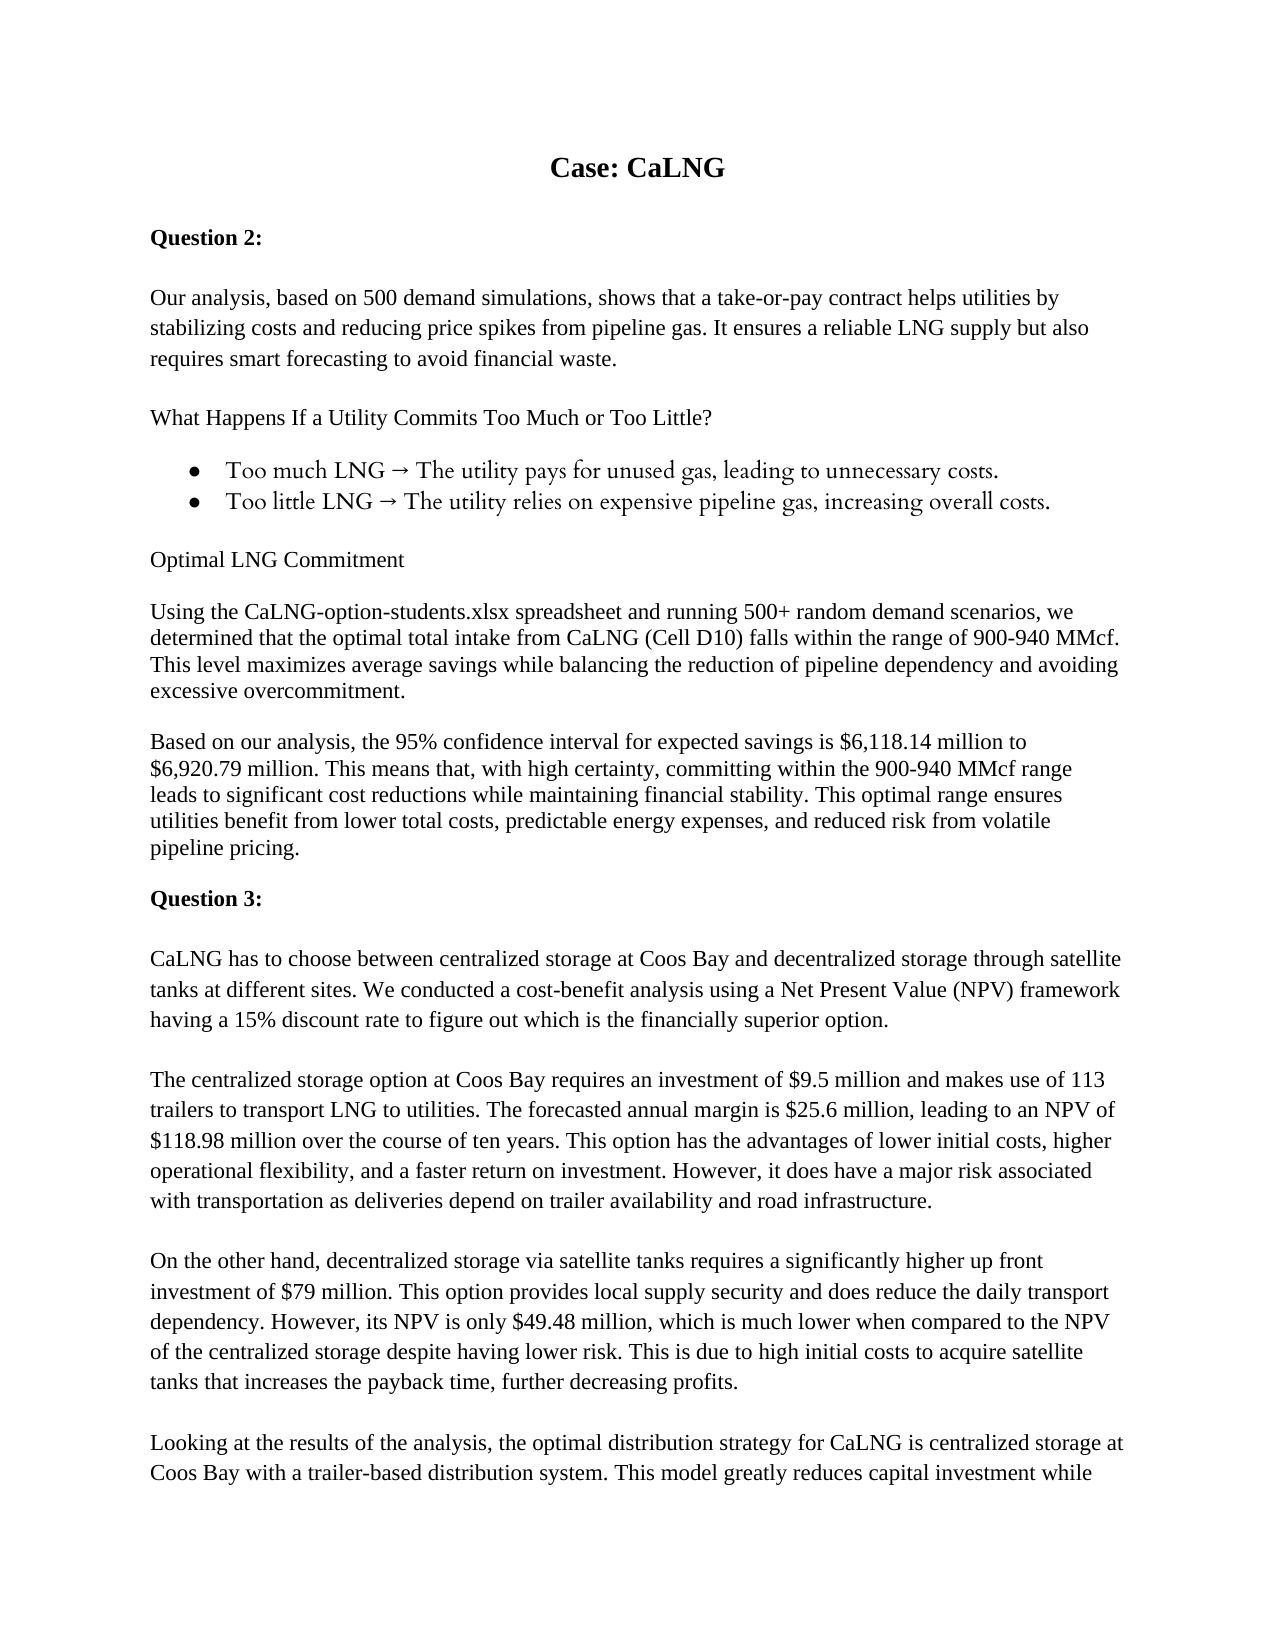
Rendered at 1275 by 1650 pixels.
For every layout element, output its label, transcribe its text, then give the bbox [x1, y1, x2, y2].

subtitle Optimal LNG Commitment [150, 547, 1125, 573]
text The centralized storage option at Coos Bay requires an investment of $9.5 million and makes use of 113 trailers to transport LNG to utilities. The forecasted annual margin is $25.6 million, leading to an NPV of $118.98 million over the course of ten years. This option has the advantages of lower initial costs, higher operational flexibility, and a faster return on investment. However, it does have a major risk associated with transportation as deliveries depend on trailer availability and road infrastructure. [150, 1066, 1125, 1213]
subtitle What Happens If a Utility Commits Too Much or Too Little? [150, 404, 1125, 430]
text Question 2: Our analysis, based on 500 demand simulations, shows that a take-or-pay contract helps utilities by stabilizing costs and reducing price spikes from pipeline gas. It ensures a reliable LNG supply but also requires smart forecasting to avoid financial waste. [150, 224, 1125, 371]
text On the other hand, decentralized storage via satellite tanks requires a significantly higher up front investment of $79 million. This option provides local supply security and does reduce the daily transport dependency. However, its NPV is only $49.48 million, which is much lower when compared to the NPV of the centralized storage despite having lower risk. This is due to high initial costs to acquire satellite tanks that increases the payback time, further decreasing profits. [150, 1248, 1125, 1395]
text Based on our analysis, the 95% confidence interval for expected savings is $6,118.14 million to $6,920.79 million. This means that, with high certainty, committing within the 900-940 MMcf range leads to significant cost reductions while maintaining financial stability. This optimal range ensures utilities benefit from lower total costs, predictable energy expenses, and reduced risk from volatile pipeline pricing. [150, 728, 1125, 860]
text Question 3: [150, 885, 1125, 911]
list Too little LNG → The utility relies on expensive pipeline gas, increasing overall costs. [187, 486, 1125, 517]
text CaLNG has to choose between centralized storage at Coos Bay and decentralized storage through satellite tanks at different sites. We conducted a cost-benefit analysis using a Net Present Value (NPV) framework having a 15% discount rate to figure out which is the financially superior option. [150, 946, 1125, 1032]
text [150, 1429, 1125, 1485]
list Too much LNG → The utility pays for unused gas, leading to unnecessary costs. [187, 455, 1125, 486]
text Using the CaLNG-option-students.xlsx spreadsheet and running 500+ random demand scenarios, we determined that the optimal total intake from CaLNG (Cell D10) falls within the range of 900-940 MMcf. This level maximizes average savings while balancing the reduction of pipeline dependency and avoiding excessive overcommitment. [150, 598, 1125, 703]
subtitle Case: CaLNG [150, 150, 1125, 183]
